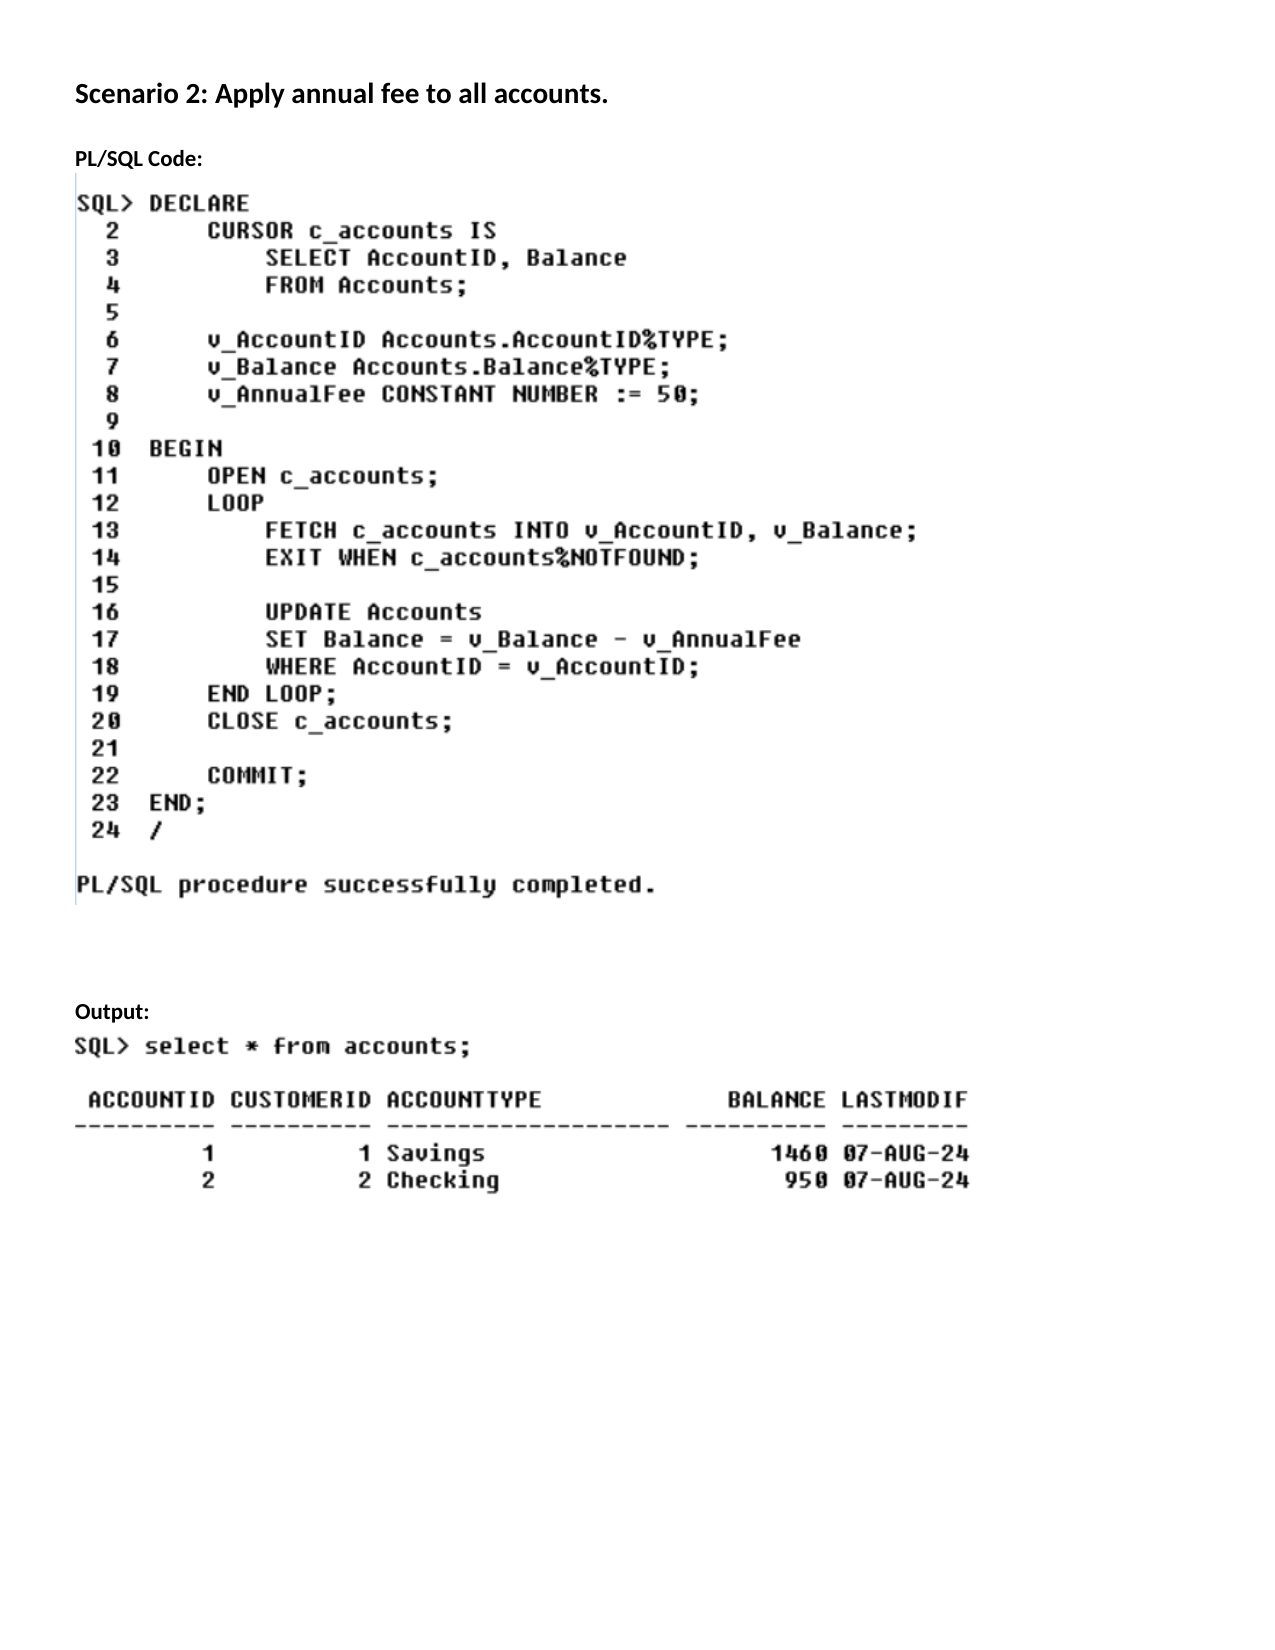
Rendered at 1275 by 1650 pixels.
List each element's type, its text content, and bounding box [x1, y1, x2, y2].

text PL/SQL Code: [75, 113, 1200, 172]
text Output: [75, 997, 1200, 1025]
picture [75, 173, 944, 905]
text Scenario 2: Apply annual fee to all accounts. [75, 75, 1200, 111]
picture [75, 1027, 1003, 1217]
